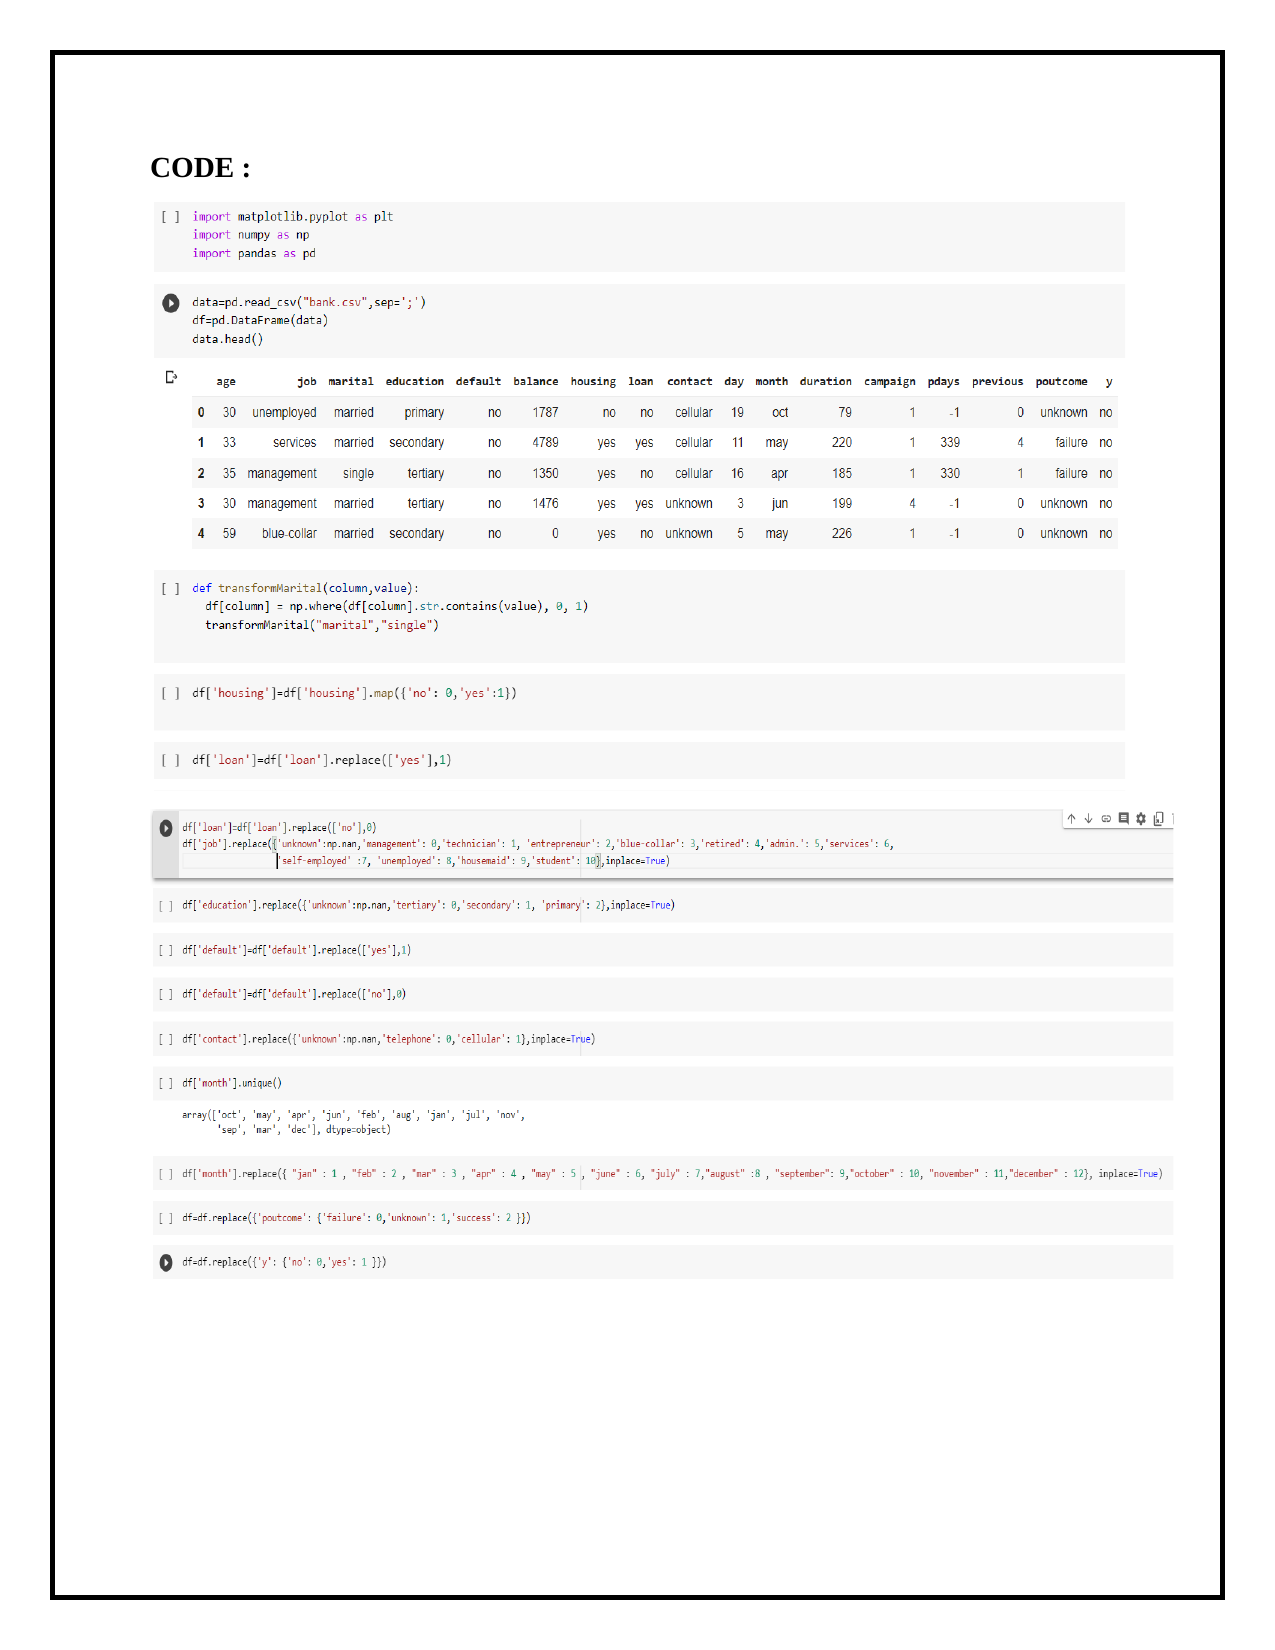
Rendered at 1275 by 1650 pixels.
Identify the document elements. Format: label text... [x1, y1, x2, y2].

picture [150, 202, 1125, 791]
picture [150, 809, 1174, 1279]
text CODE : [150, 150, 1125, 183]
